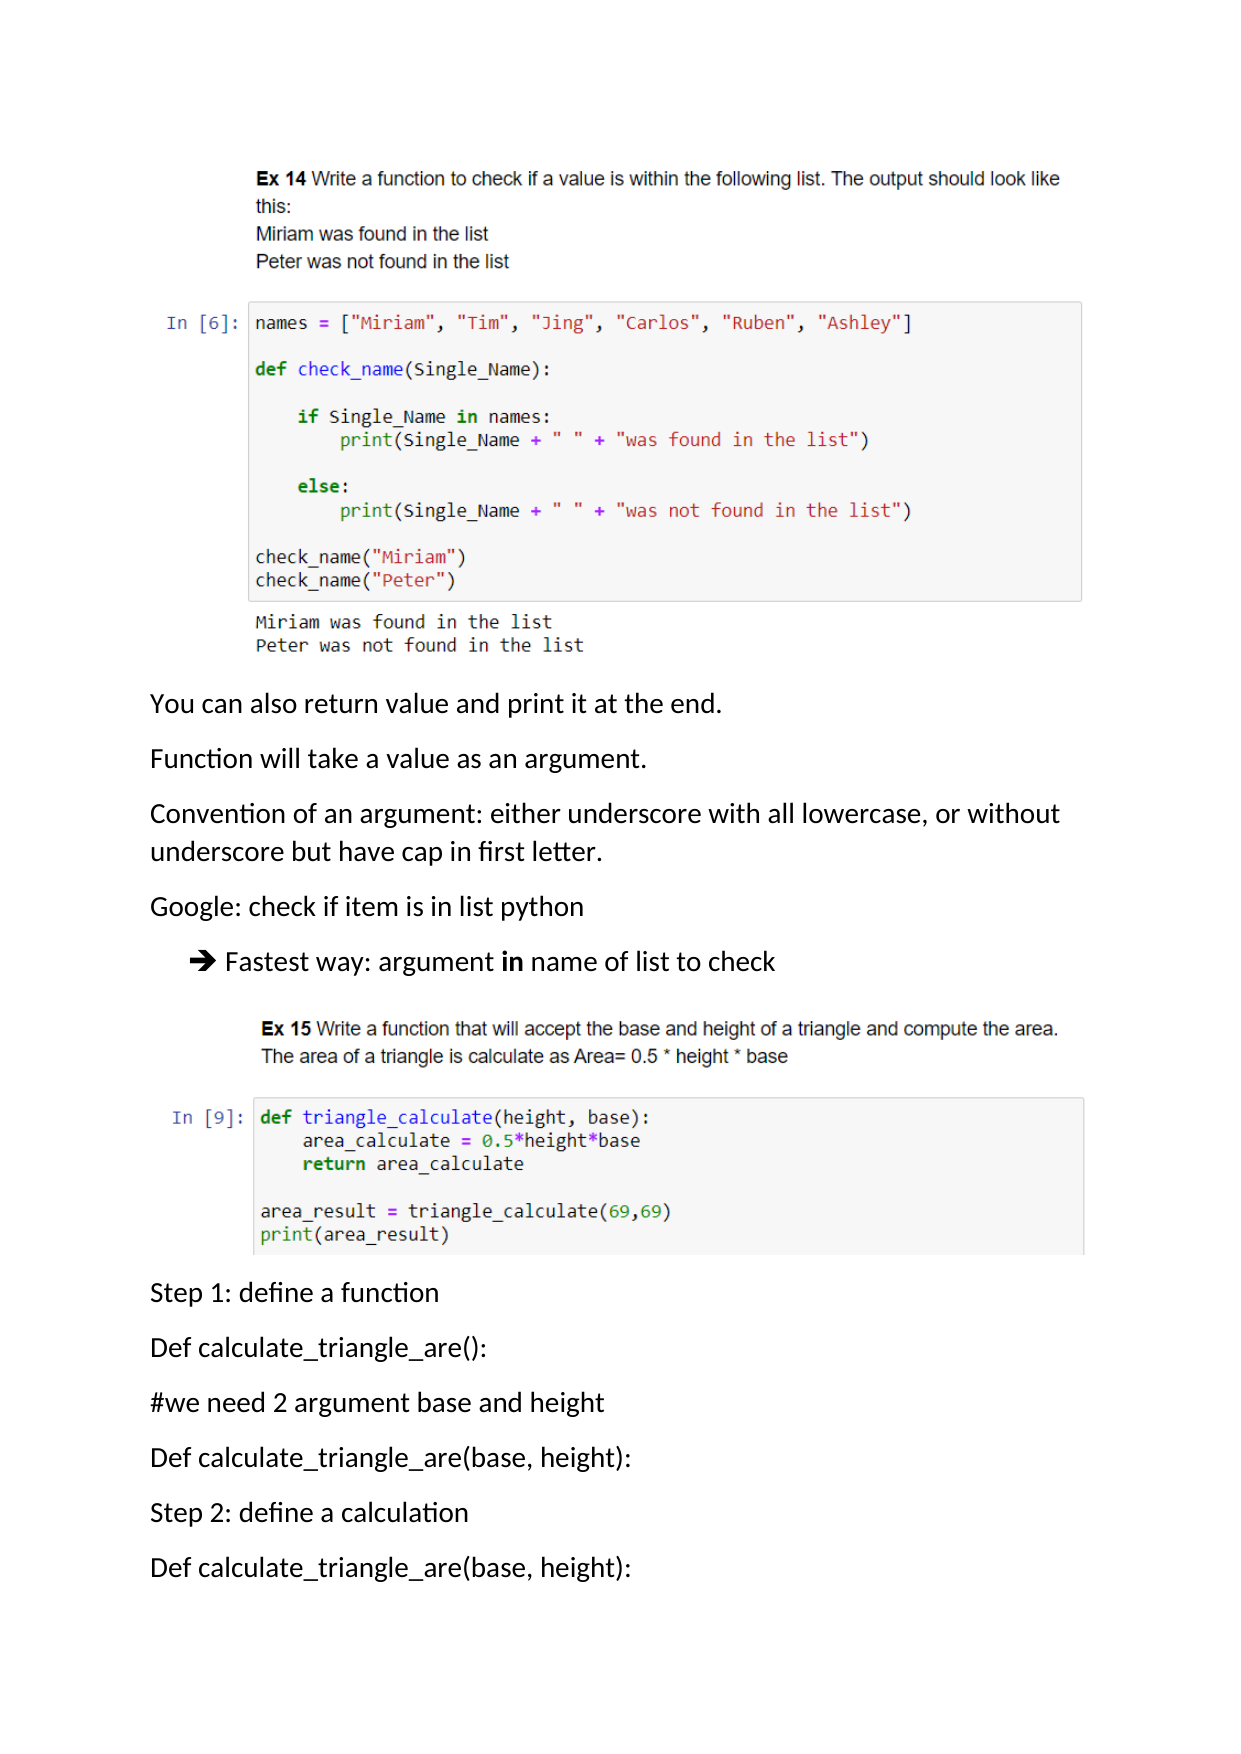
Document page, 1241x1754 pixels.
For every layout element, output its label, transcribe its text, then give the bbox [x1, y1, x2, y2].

list Fastest way: argument in name of list to check [187, 943, 1090, 979]
text Step 1: define a function [150, 1274, 1090, 1309]
text Function will take a value as an argument. [150, 740, 1090, 775]
text You can also return value and print it at the end. [150, 685, 1090, 720]
text Convention of an argument: either underscore with all lowercase, or without underscore but have cap in first letter. [150, 795, 1090, 869]
text Google: check if item is in list python [150, 888, 1090, 924]
picture [150, 998, 1091, 1255]
text Def calculate_triangle_are(): [150, 1329, 1090, 1364]
picture [150, 150, 1091, 666]
text Def calculate_triangle_are(base, height): [150, 1439, 1090, 1475]
text Def calculate_triangle_are(base, height): [150, 1549, 1090, 1585]
text Step 2: define a calculation [150, 1494, 1090, 1530]
text #we need 2 argument base and height [150, 1384, 1090, 1419]
